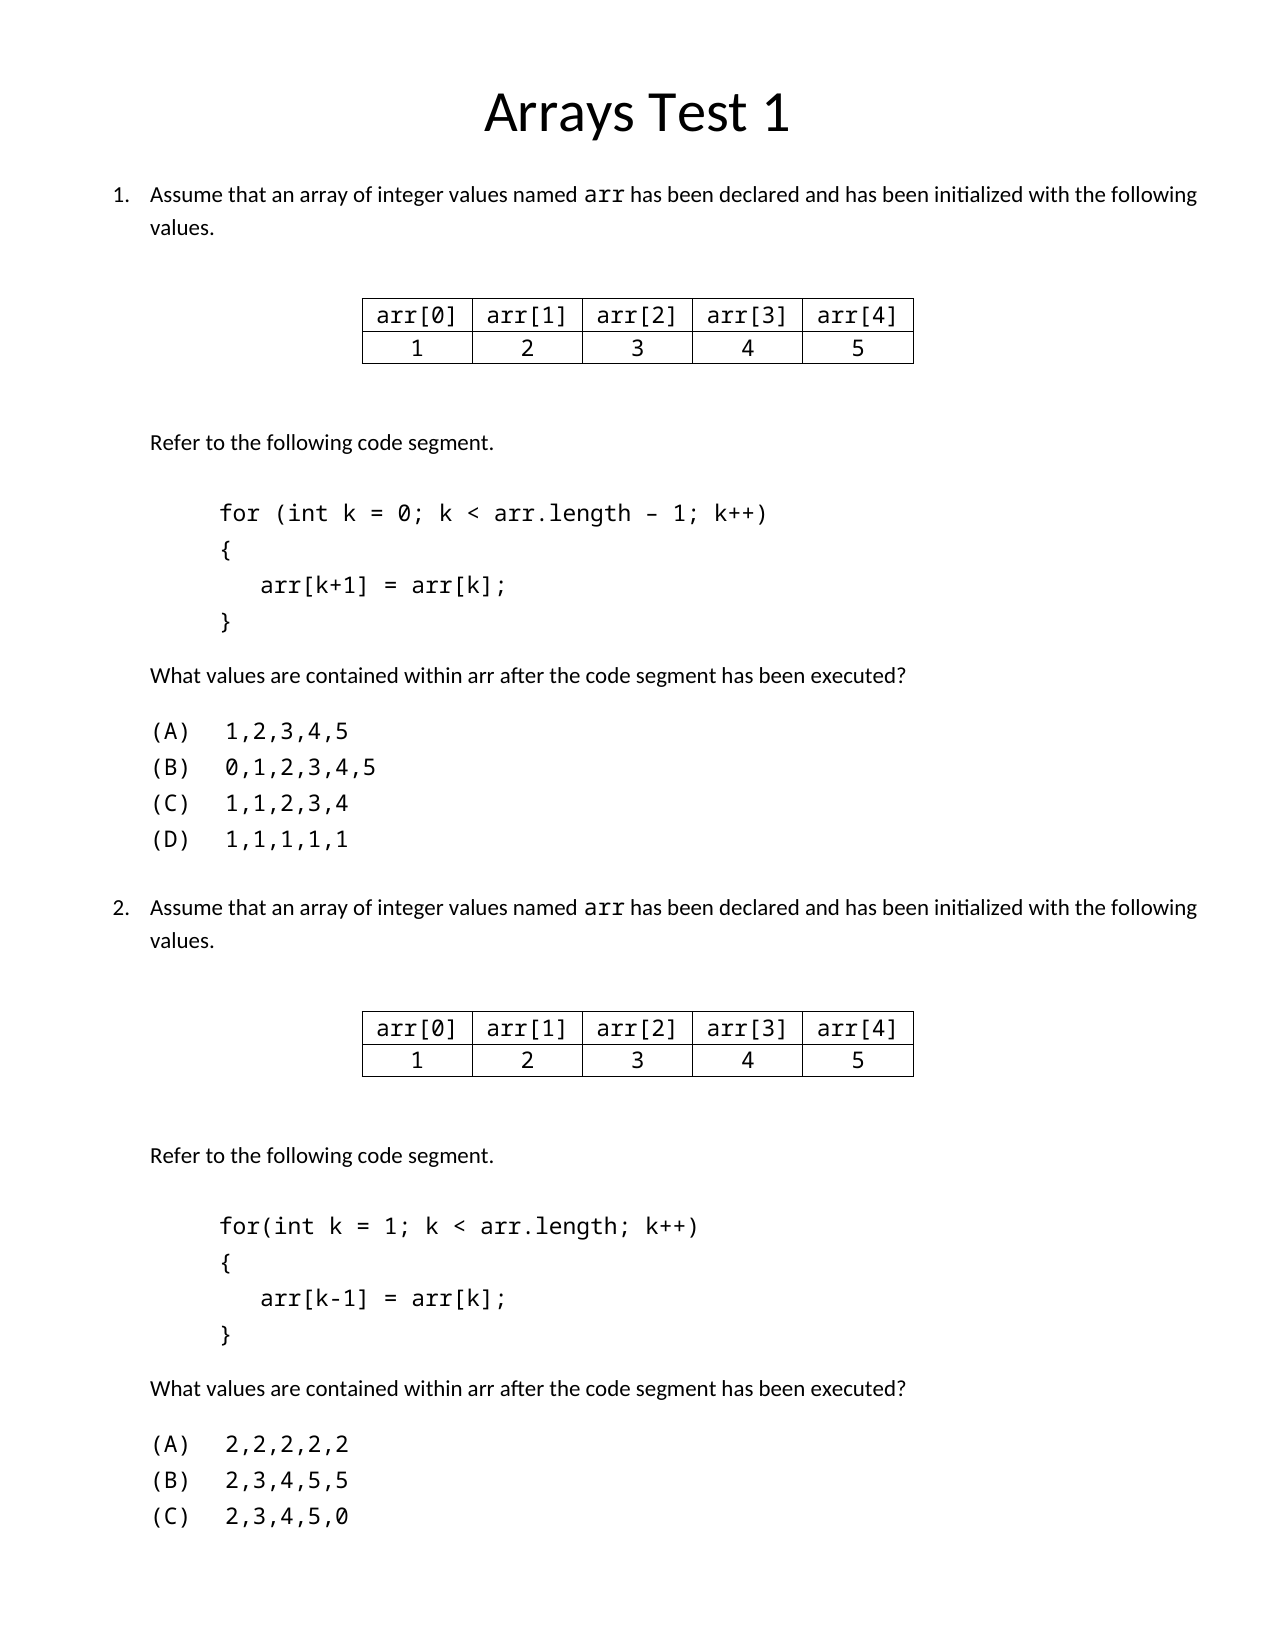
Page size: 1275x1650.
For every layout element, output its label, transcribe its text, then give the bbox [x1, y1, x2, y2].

list 0,1,2,3,4,5 [150, 751, 1200, 782]
text What values are contained within arr after the code segment has been executed? [75, 1374, 1200, 1402]
list Assume that an array of integer values named arr has been declared and has been initialized with the following values. [112, 178, 1200, 241]
table_cell 3 [583, 332, 692, 363]
table_header arr[4] [803, 1012, 913, 1043]
list 2,3,4,5,0 [150, 1500, 1200, 1531]
table_header arr[0] [363, 299, 472, 331]
table_header arr[2] [583, 1012, 692, 1043]
list 2,2,2,2,2 [150, 1428, 1200, 1459]
list 2,3,4,5,5 [150, 1464, 1200, 1495]
list Refer to the following code segment. for (int k = 0; k < arr.length – 1; k++) { arr[k+1] = arr[k]; } [150, 428, 1200, 636]
list 1,1,1,1,1 [150, 823, 1200, 886]
table_cell 1 [363, 332, 472, 363]
list Assume that an array of integer values named arr has been declared and has been initialized with the following values. [112, 891, 1200, 954]
table_cell 4 [693, 332, 802, 363]
table_cell 2 [473, 1045, 582, 1076]
table_header arr[2] [583, 299, 692, 331]
table_header arr[4] [803, 299, 913, 331]
table_header arr[1] [473, 1012, 582, 1043]
list Refer to the following code segment. for(int k = 1; k < arr.length; k++) { arr[k-1] = arr[k]; } [150, 1141, 1200, 1349]
table_cell 3 [583, 1045, 692, 1076]
text What values are contained within arr after the code segment has been executed? [75, 662, 1200, 689]
table_cell 4 [693, 1045, 802, 1076]
list 1,1,2,3,4 [150, 787, 1200, 818]
text Arrays Test 1 [75, 75, 1200, 146]
table_cell 1 [363, 1045, 472, 1076]
table_cell 5 [803, 1045, 913, 1076]
table_header arr[3] [693, 299, 802, 331]
table_header arr[3] [693, 1012, 802, 1043]
table_cell 5 [803, 332, 913, 363]
table_cell 2 [473, 332, 582, 363]
list 1,2,3,4,5 [150, 715, 1200, 746]
table_header arr[1] [473, 299, 582, 331]
table_header arr[0] [363, 1012, 472, 1043]
